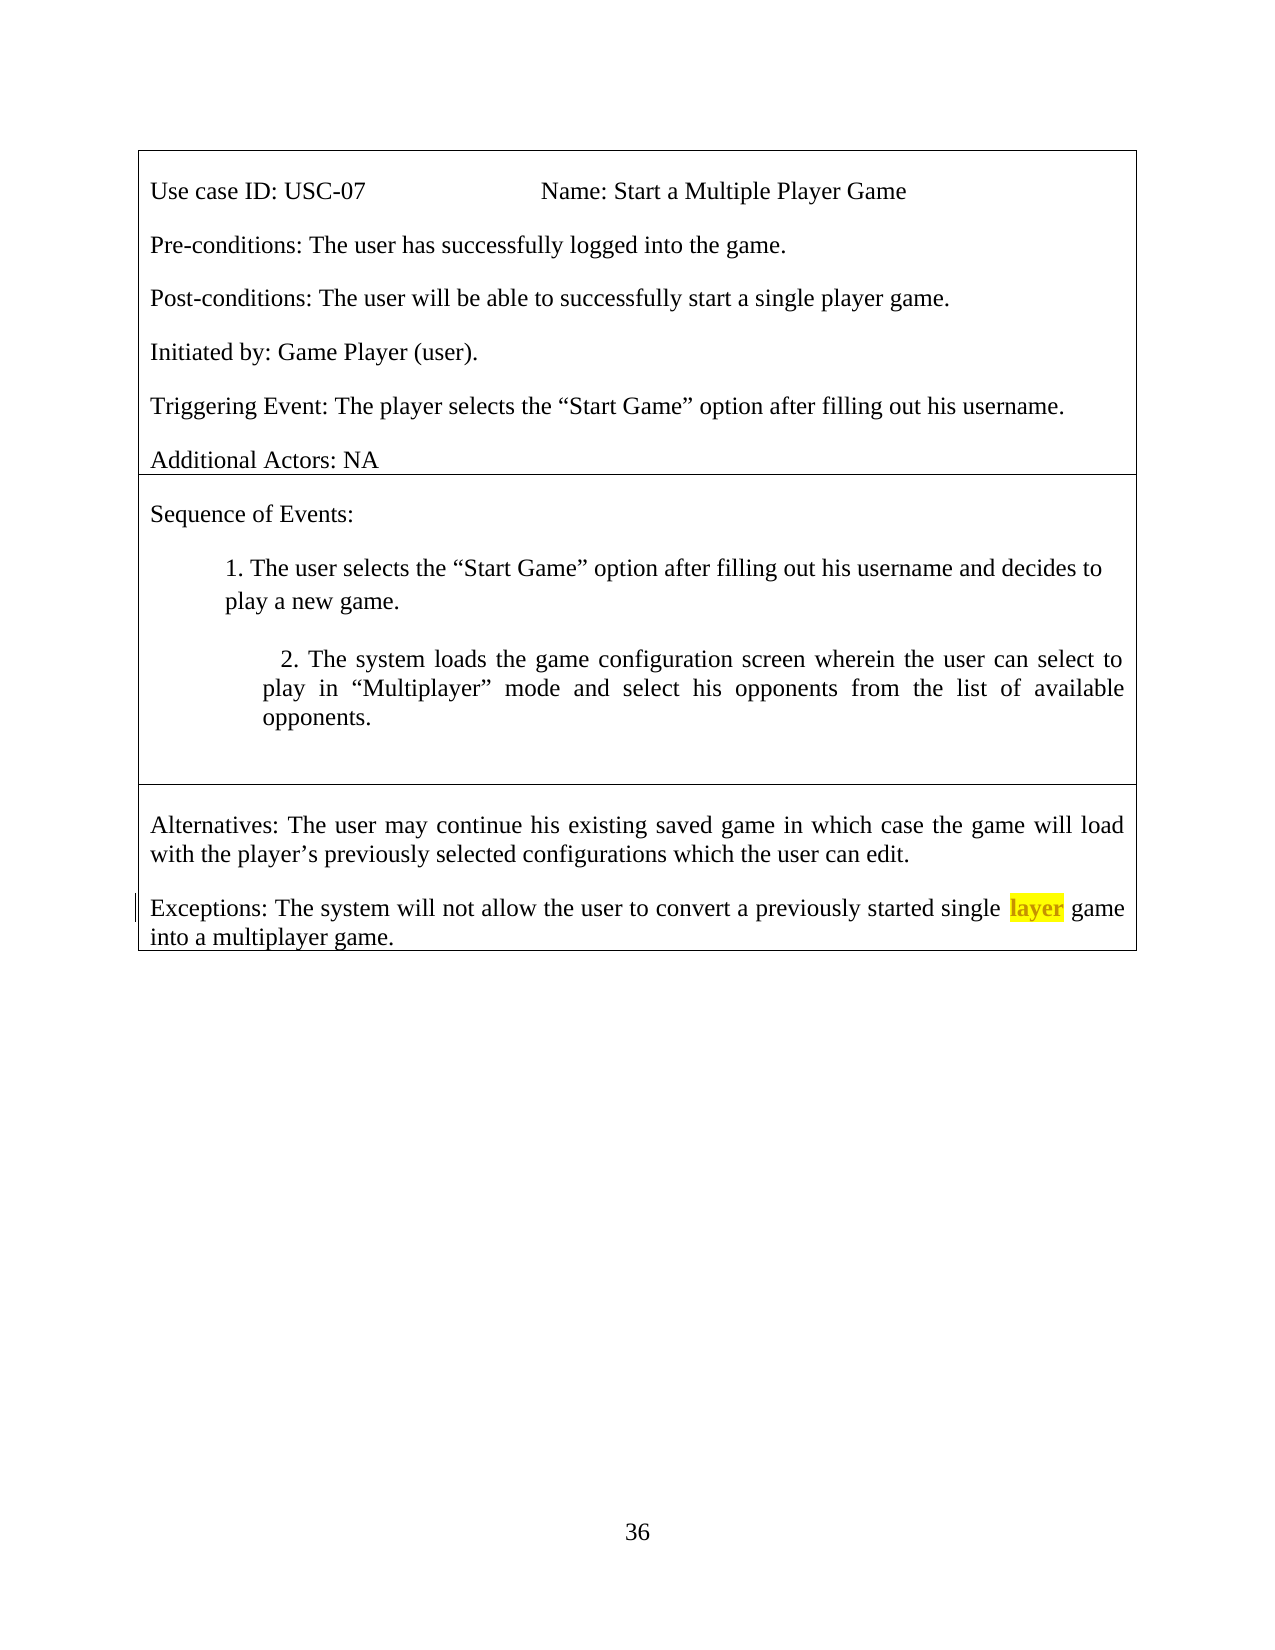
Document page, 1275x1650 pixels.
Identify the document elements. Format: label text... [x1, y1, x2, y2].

table_header Use case ID: USC-07 Name: Start a Multiple Player Game Pre-conditions: The user has successfully logged into the game. Post-conditions: The user will be able to successfully start a single player game. Initiated by: Game Player (user). Triggering Event: The player selects the “Start Game” option after filling out his username. Additional Actors: NA [139, 151, 1136, 473]
table_cell Alternatives: The user may continue his existing saved game in which case the game will load with the player’s previously selected configurations which the user can edit. Exceptions: The system will not allow the user to convert a previously started single layer game into a multiplayer game. [139, 785, 1136, 950]
table_cell Sequence of Events: 1. The user selects the “Start Game” option after filling out his username and decides to play a new game. 2. The system loads the game configuration screen wherein the user can select to play in “Multiplayer” mode and select his opponents from the list of available opponents. [139, 475, 1136, 784]
